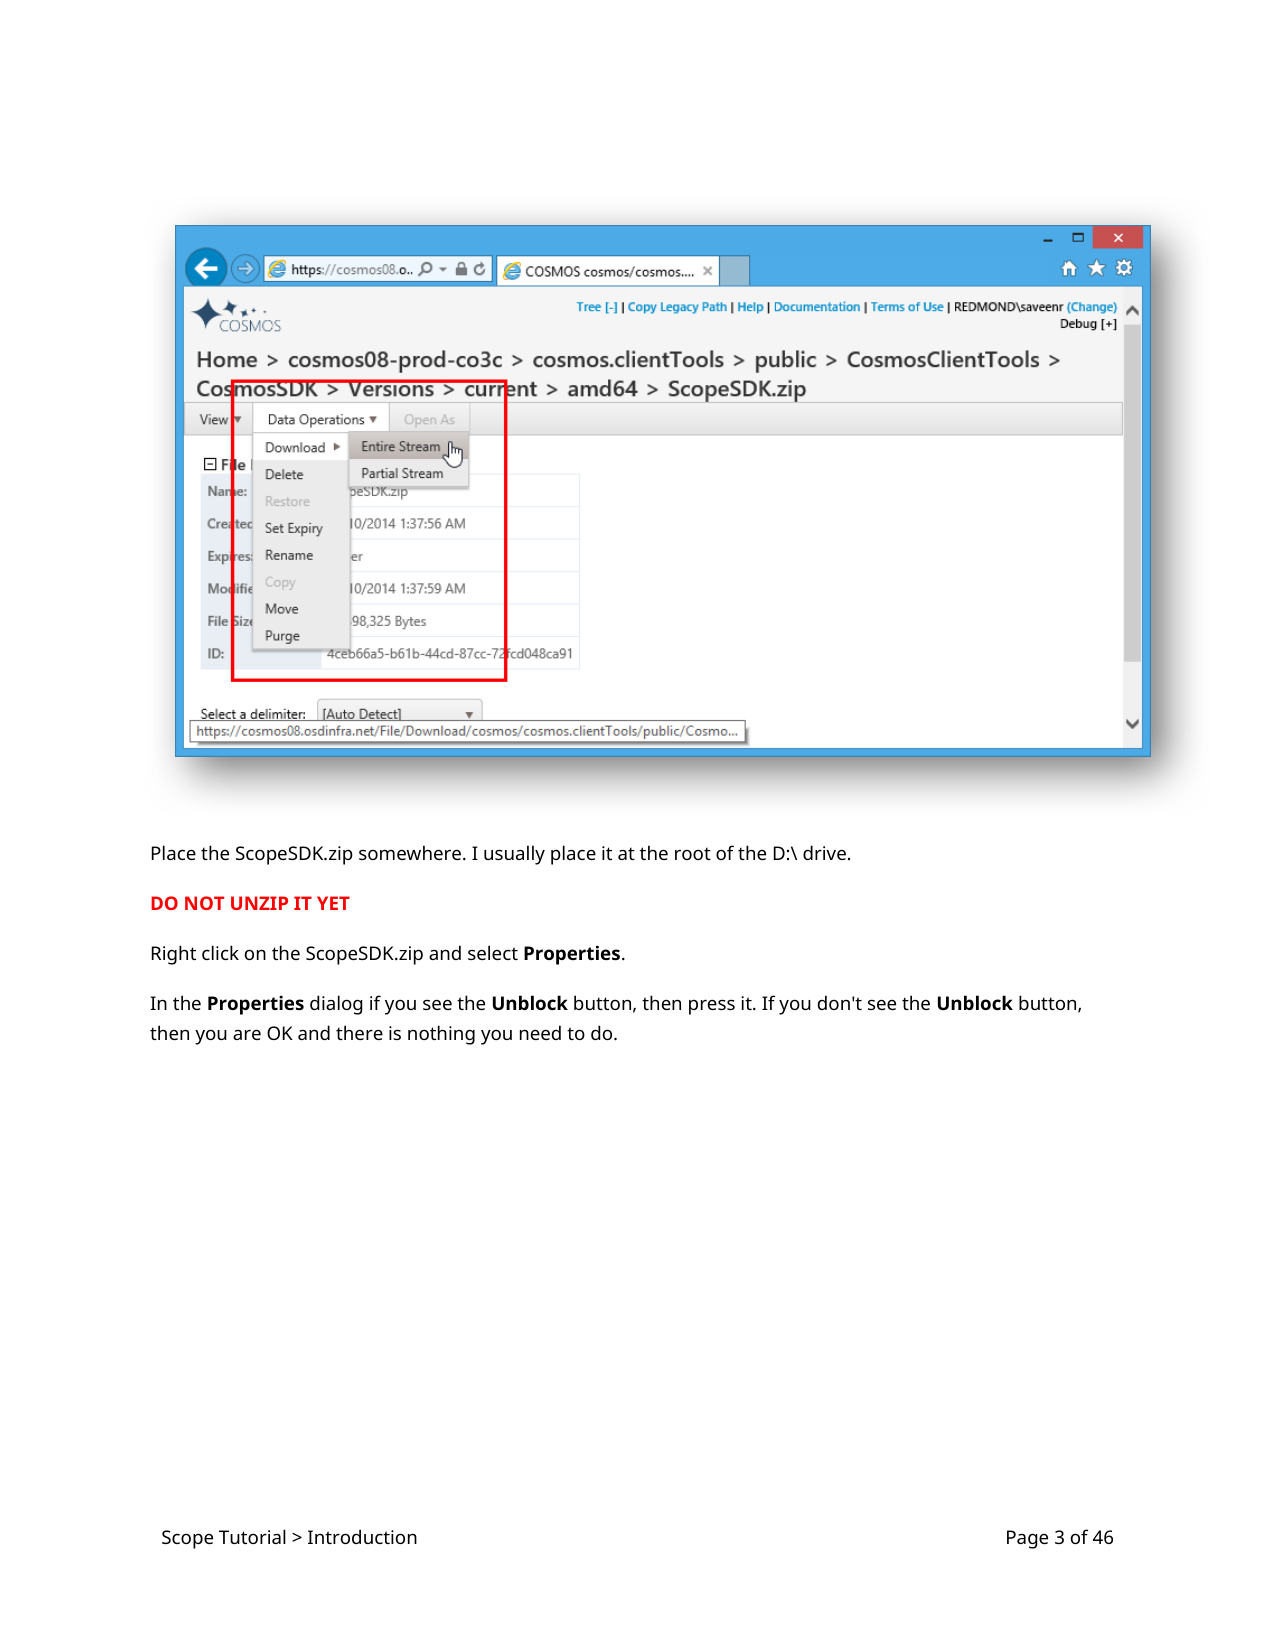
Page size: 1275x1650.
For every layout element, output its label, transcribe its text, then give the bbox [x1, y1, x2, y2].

picture [175, 225, 1151, 757]
text DO NOT UNZIP IT YET [150, 891, 1125, 916]
text Right click on the ScopeSDK.zip and select Properties. [150, 941, 1125, 966]
text In the Properties dialog if you see the Unblock button, then press it. If you don't see the Unblock button, then you are OK and there is nothing you need to do. [150, 991, 1125, 1046]
text Place the ScopeSDK.zip somewhere. I usually place it at the root of the D:\ drive. [150, 840, 1125, 866]
